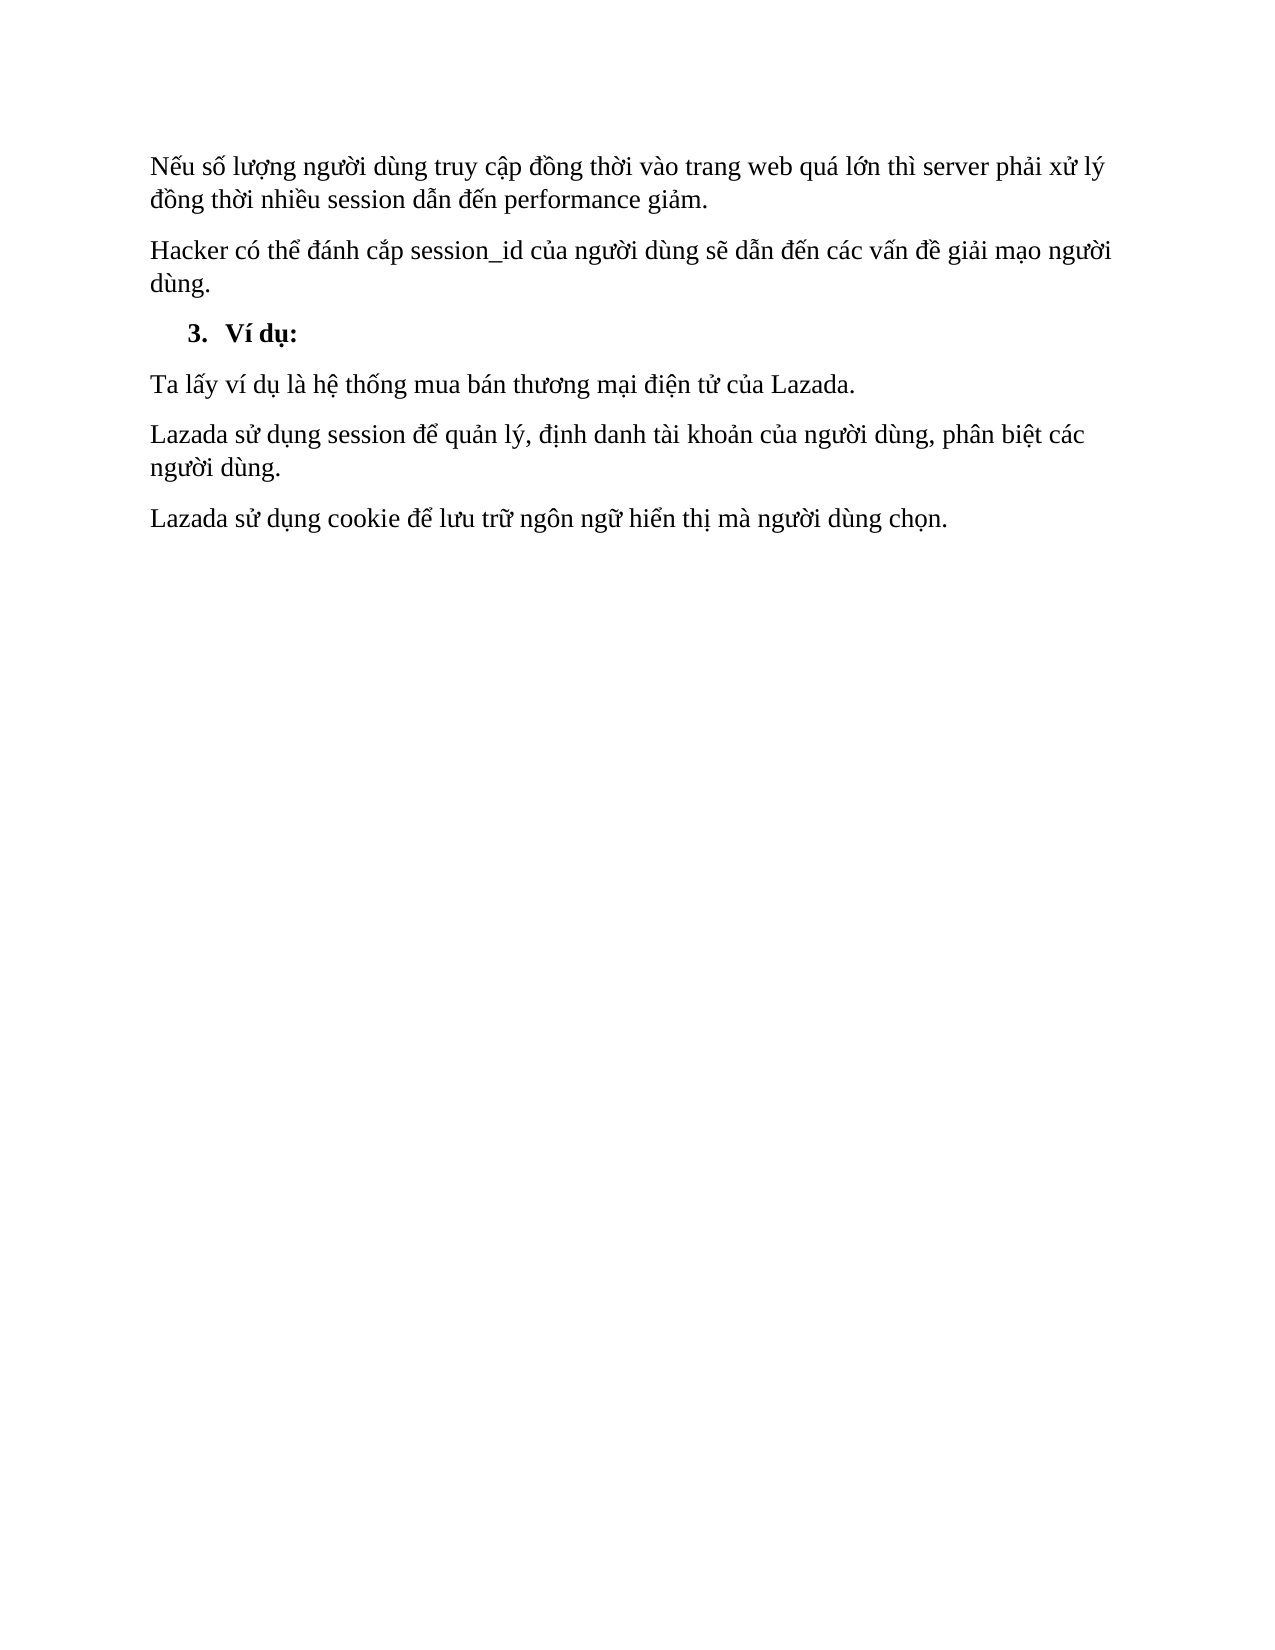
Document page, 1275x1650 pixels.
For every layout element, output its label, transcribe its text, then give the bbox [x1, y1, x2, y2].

text Hacker có thể đánh cắp session_id của người dùng sẽ dẫn đến các vấn đề giải mạo người dùng. [150, 234, 1125, 298]
text Lazada sử dụng session để quản lý, định danh tài khoản của người dùng, phân biệt các người dùng. [150, 418, 1125, 483]
text Nếu số lượng người dùng truy cập đồng thời vào trang web quá lớn thì server phải xử lý đồng thời nhiều session dẫn đến performance giảm. [150, 150, 1125, 215]
text Lazada sử dụng cookie để lưu trữ ngôn ngữ hiển thị mà người dùng chọn. [150, 502, 1125, 533]
text Ta lấy ví dụ là hệ thống mua bán thương mại điện tử của Lazada. [150, 368, 1125, 399]
list Ví dụ: [187, 317, 1125, 349]
